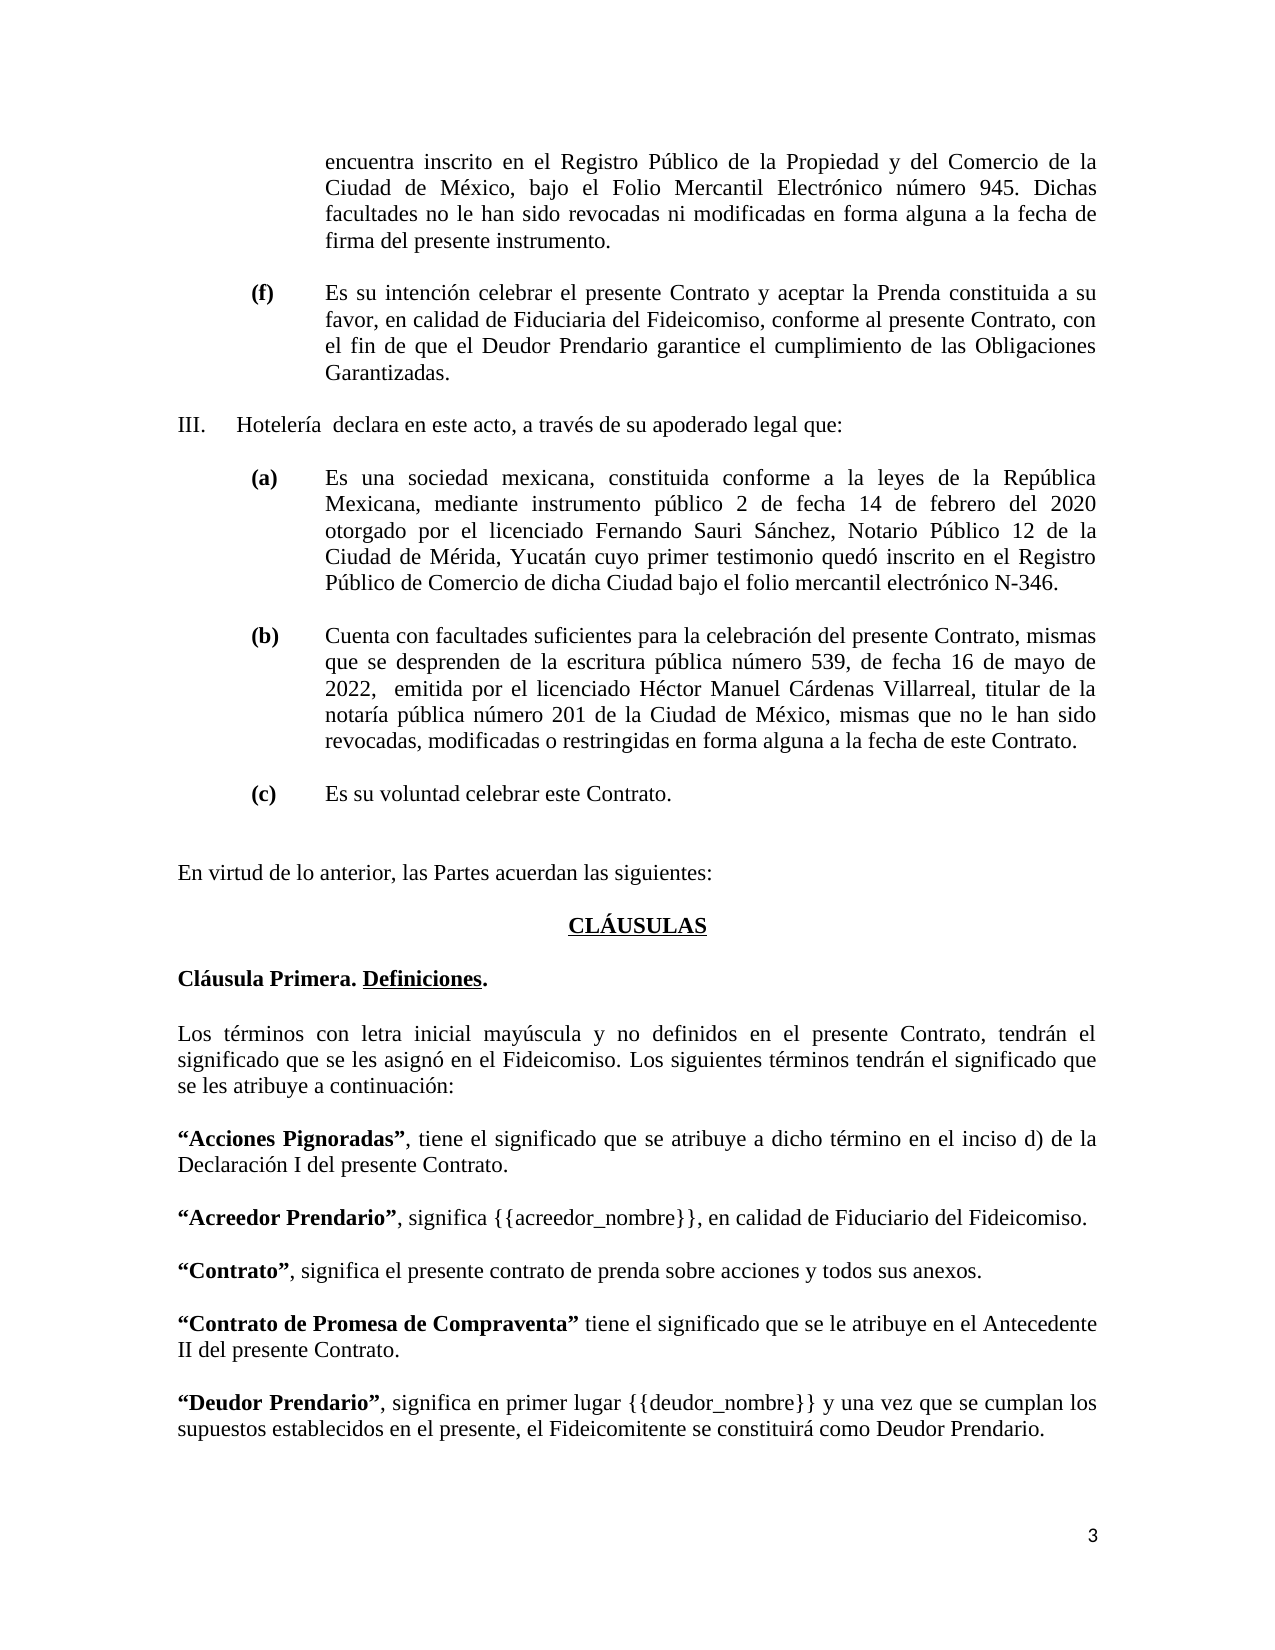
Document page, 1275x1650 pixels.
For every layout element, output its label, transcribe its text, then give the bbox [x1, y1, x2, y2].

text “Contrato”, significa el presente contrato de prenda sobre acciones y todos sus anexos. [177, 1257, 1098, 1283]
subtitle Cláusula Primera. Definiciones. [177, 965, 1098, 991]
subtitle CLÁUSULAS [177, 912, 1098, 938]
list Hotelería declara en este acto, a través de su apoderado legal que: [177, 411, 1098, 438]
text “Acciones Pignoradas”, tiene el significado que se atribuye a dicho término en el inciso d) de la Declaración I del presente Contrato. [177, 1125, 1098, 1178]
text Los términos con letra inicial mayúscula y no definidos en el presente Contrato, tendrán el significado que se les asignó en el Fideicomiso. Los siguientes términos tendrán el significado que se les atribuye a continuación: [177, 1020, 1098, 1099]
list Es su intención celebrar el presente Contrato y aceptar la Prenda constituida a su favor, en calidad de Fiduciaria del Fideicomiso, conforme al presente Contrato, con el fin de que el Deudor Prendario garantice el cumplimiento de las Obligaciones Garantizadas. [251, 279, 1098, 385]
text “Contrato de Promesa de Compraventa” tiene el significado que se le atribuye en el Antecedente II del presente Contrato. [177, 1310, 1098, 1362]
text “Acreedor Prendario”, significa {{acreedor_nombre}}, en calidad de Fiduciario del Fideicomiso. [177, 1204, 1098, 1231]
list Es su voluntad celebrar este Contrato. [251, 780, 1098, 807]
text “Deudor Prendario”, significa en primer lugar {{deudor_nombre}} y una vez que se cumplan los supuestos establecidos en el presente, el Fideicomitente se constituirá como Deudor Prendario. [177, 1389, 1098, 1441]
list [251, 148, 1098, 253]
text En virtud de lo anterior, las Partes acuerdan las siguientes: [177, 859, 1098, 886]
list Es una sociedad mexicana, constituida conforme a la leyes de la República Mexicana, mediante instrumento público 2 de fecha 14 de febrero del 2020 otorgado por el licenciado Fernando Sauri Sánchez, Notario Público 12 de la Ciudad de Mérida, Yucatán cuyo primer testimonio quedó inscrito en el Registro Público de Comercio de dicha Ciudad bajo el folio mercantil electrónico N-346. [251, 464, 1098, 596]
list Cuenta con facultades suficientes para la celebración del presente Contrato, mismas que se desprenden de la escritura pública número 539, de fecha 16 de mayo de 2022, emitida por el licenciado Héctor Manuel Cárdenas Villarreal, titular de la notaría pública número 201 de la Ciudad de México, mismas que no le han sido revocadas, modificadas o restringidas en forma alguna a la fecha de este Contrato. [251, 622, 1098, 754]
